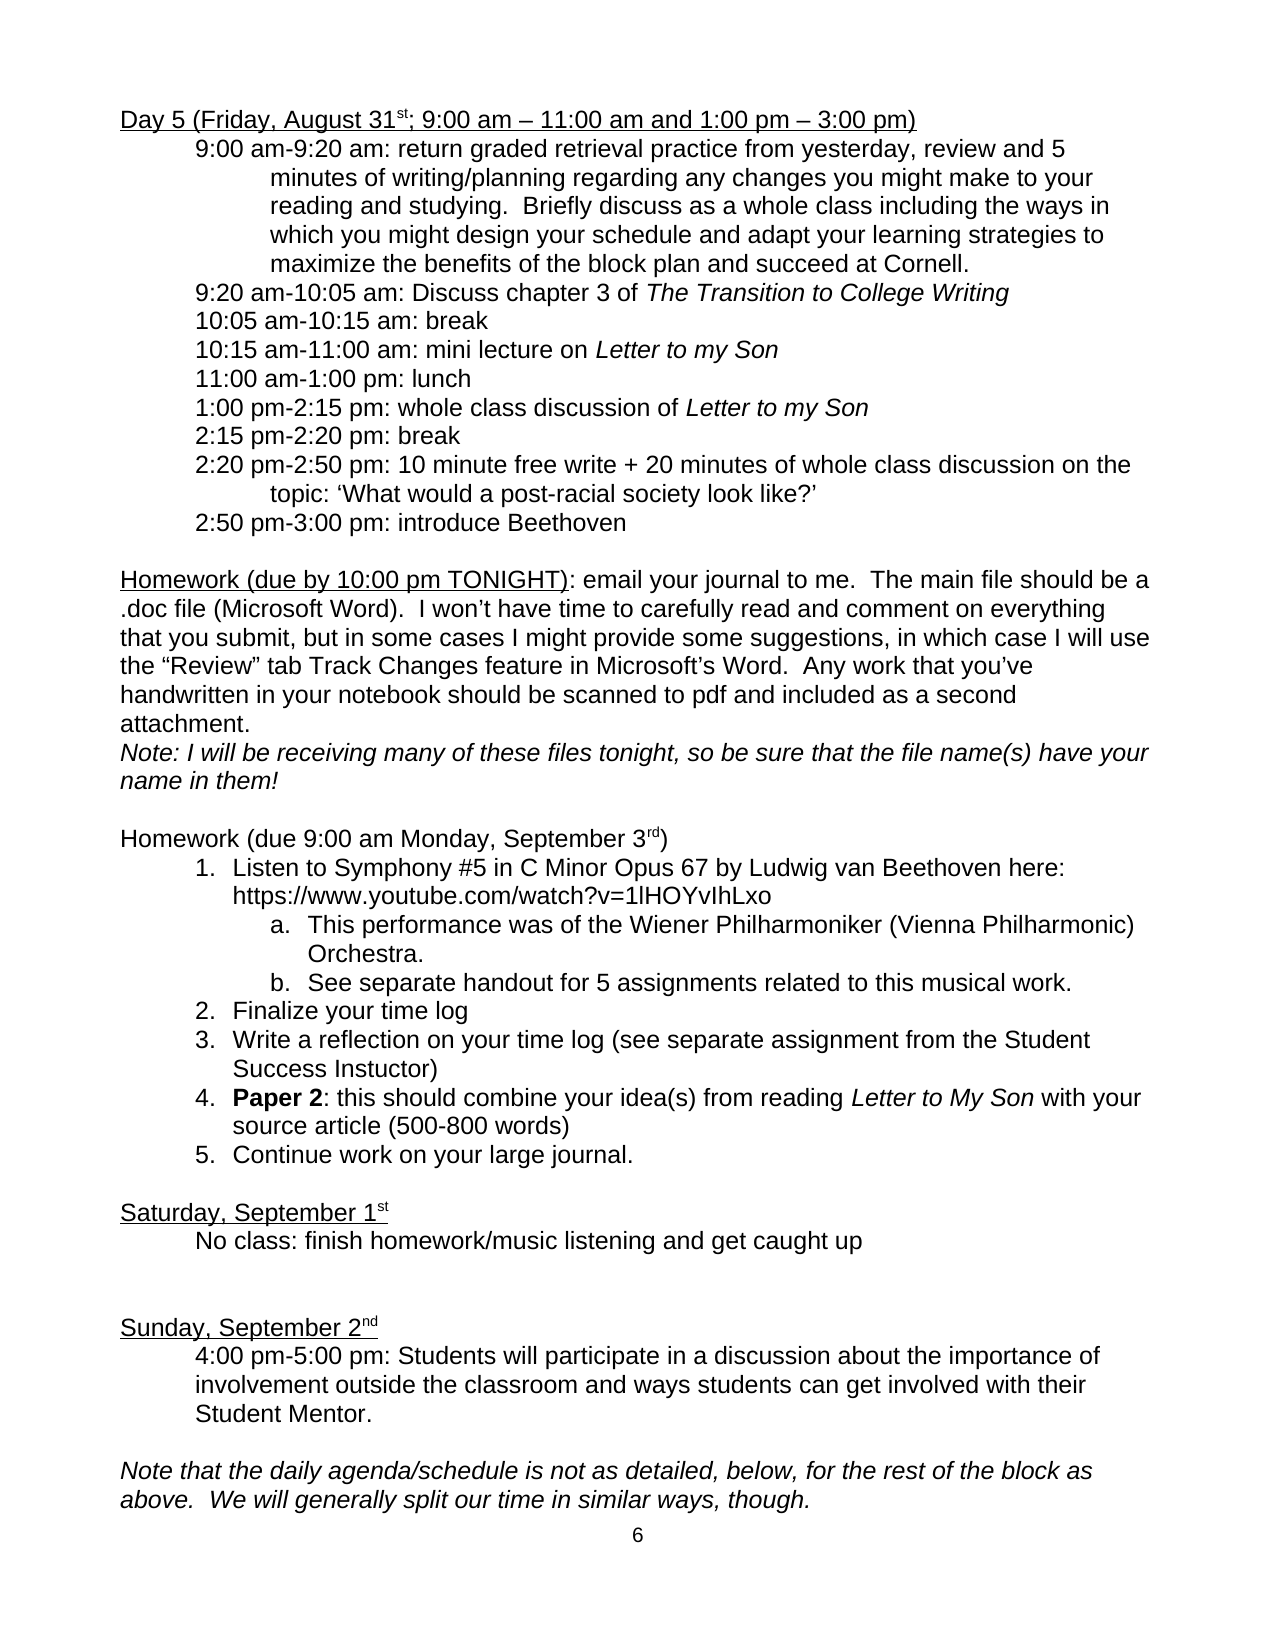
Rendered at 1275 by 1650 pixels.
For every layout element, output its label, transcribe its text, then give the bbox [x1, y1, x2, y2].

text Sunday, September 2nd [120, 1312, 1155, 1341]
text Homework (due by 10:00 pm TONIGHT): email your journal to me. The main file should be a .doc file (Microsoft Word). I won’t have time to carefully read and comment on everything that you submit, but in some cases I might provide some suggestions, in which case I will use the “Review” tab Track Changes feature in Microsoft’s Word. Any work that you’ve handwritten in your notebook should be scanned to pdf and included as a second attachment. [120, 565, 1155, 737]
list Write a reflection on your time log (see separate assignment from the Student Success Instuctor) [195, 1025, 1155, 1082]
text 1:00 pm-2:15 pm: whole class discussion of Letter to my Son [120, 392, 1155, 421]
text No class: finish homework/music listening and get caught up [120, 1226, 1155, 1255]
text 10:05 am-10:15 am: break [120, 306, 1155, 335]
text Day 5 (Friday, August 31st; 9:00 am – 11:00 am and 1:00 pm – 3:00 pm) [120, 105, 1155, 134]
text 2:50 pm-3:00 pm: introduce Beethoven [120, 507, 1155, 536]
text Note: I will be receiving many of these files tonight, so be sure that the file name(s) have your name in them! [120, 737, 1155, 795]
list Continue work on your large journal. [195, 1140, 1155, 1169]
text 4:00 pm-5:00 pm: Students will participate in a discussion about the importance of involvement outside the classroom and ways students can get involved with their Student Mentor. [195, 1341, 1155, 1427]
text 2:20 pm-2:50 pm: 10 minute free write + 20 minutes of whole class discussion on the [120, 450, 1155, 479]
list Listen to Symphony #5 in C Minor Opus 67 by Ludwig van Beethoven here: https://www.youtube.com/watch?v=1lHOYvIhLxo [195, 852, 1155, 910]
text Note that the daily agenda/schedule is not as detailed, below, for the rest of the block as above. We will generally split our time in similar ways, though. [120, 1456, 1155, 1514]
text 11:00 am-1:00 pm: lunch [120, 364, 1155, 392]
text Homework (due 9:00 am Monday, September 3rd) [120, 824, 1155, 852]
list See separate handout for 5 assignments related to this musical work. [270, 967, 1155, 996]
list Finalize your time log [195, 996, 1155, 1025]
text 10:15 am-11:00 am: mini lecture on Letter to my Son [120, 335, 1155, 364]
text minutes of writing/planning regarding any changes you might make to your reading and studying. Briefly discuss as a whole class including the ways in which you might design your schedule and adapt your learning strategies to maximize the benefits of the block plan and succeed at Cornell. [270, 162, 1155, 277]
text topic: ‘What would a post-racial society look like?’ [195, 479, 1155, 507]
text 9:20 am-10:05 am: Discuss chapter 3 of The Transition to College Writing [195, 277, 1155, 306]
list Paper 2: this should combine your idea(s) from reading Letter to My Son with your source article (500-800 words) [195, 1082, 1155, 1140]
list This performance was of the Wiener Philharmoniker (Vienna Philharmonic) Orchestra. [270, 910, 1155, 967]
text Saturday, September 1st [120, 1197, 1155, 1226]
text 2:15 pm-2:20 pm: break [120, 421, 1155, 450]
text 9:00 am-9:20 am: return graded retrieval practice from yesterday, review and 5 [120, 134, 1155, 162]
